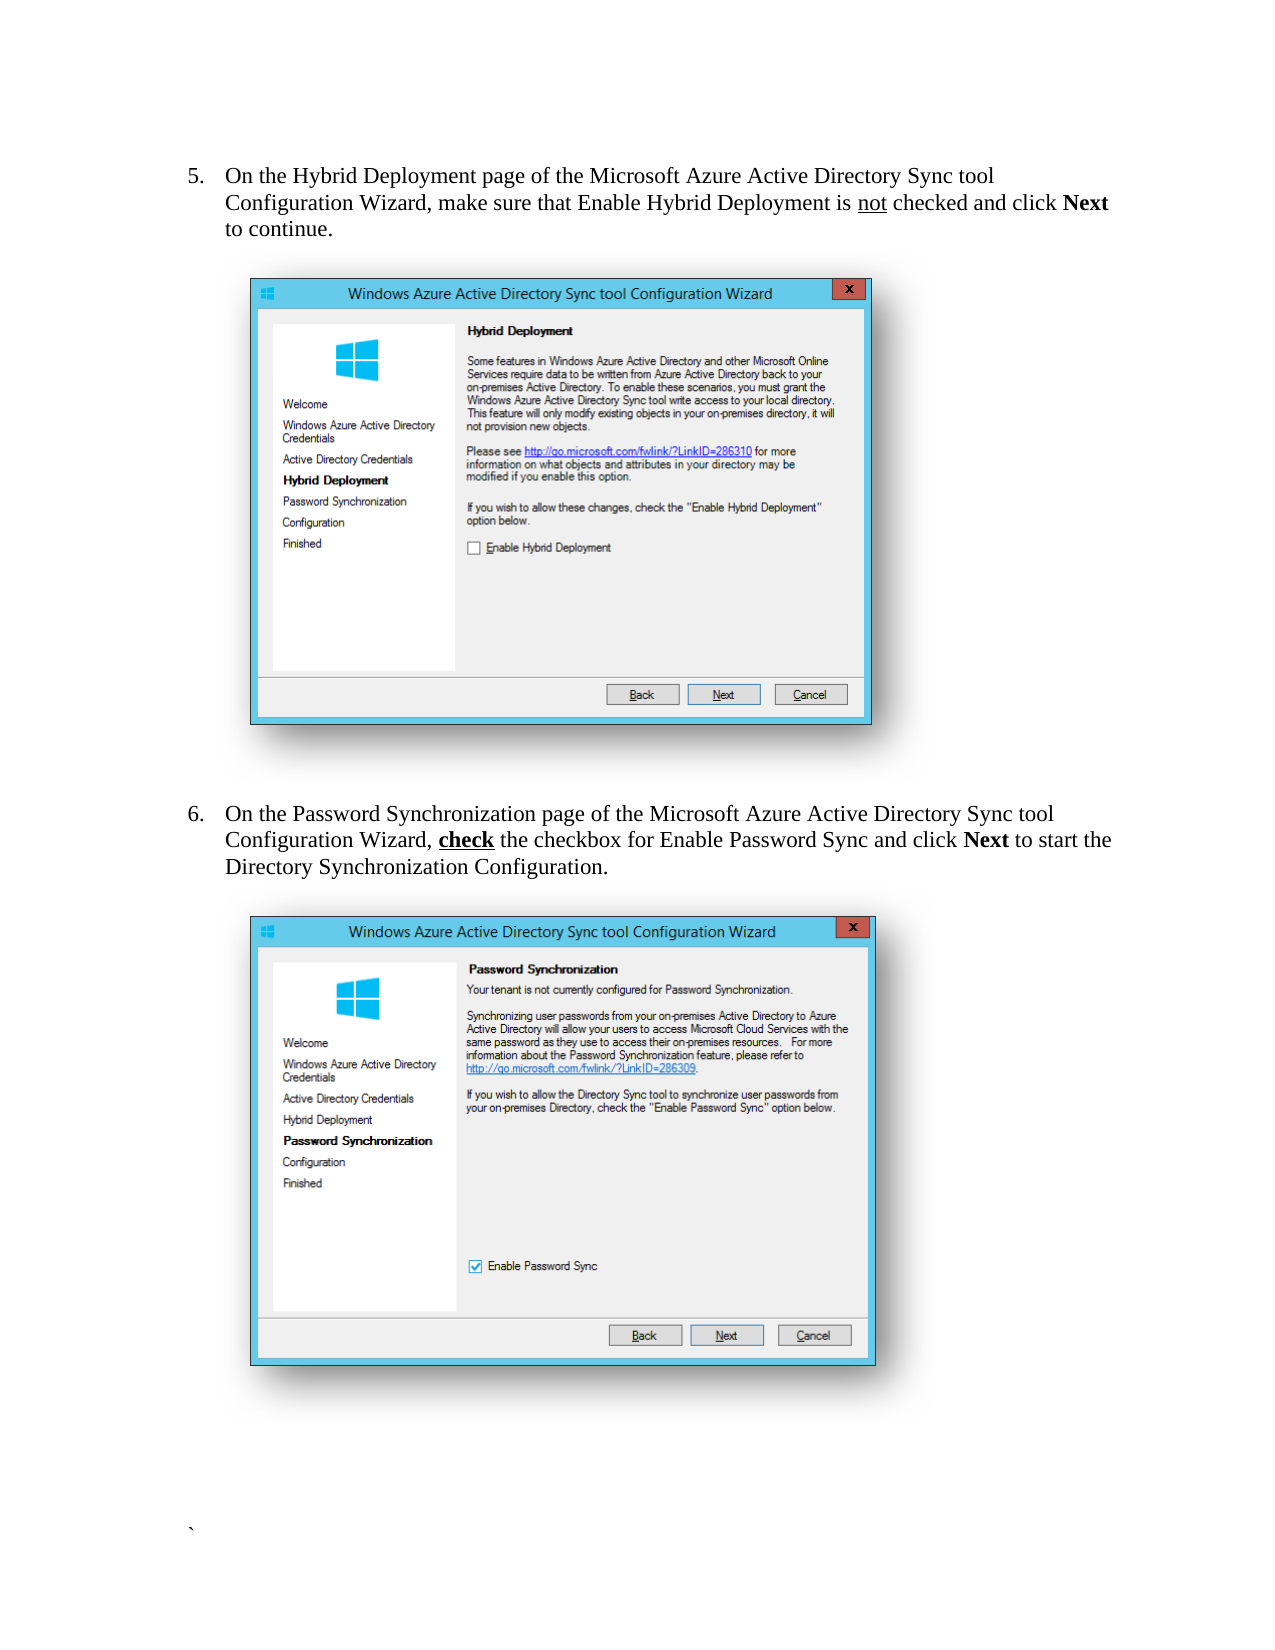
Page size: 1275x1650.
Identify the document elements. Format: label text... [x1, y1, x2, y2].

list On the Password Synchronization page of the Microsoft Azure Active Directory Sync tool Configuration Wizard, check the checkbox for Enable Password Sync and click Next to start the Directory Synchronization Configuration. [187, 800, 1125, 879]
picture [250, 278, 872, 725]
picture [250, 916, 876, 1366]
list On the Hybrid Deployment page of the Microsoft Azure Active Directory Sync tool Configuration Wizard, make sure that Enable Hybrid Deployment is not checked and click Next to continue. [187, 162, 1125, 242]
